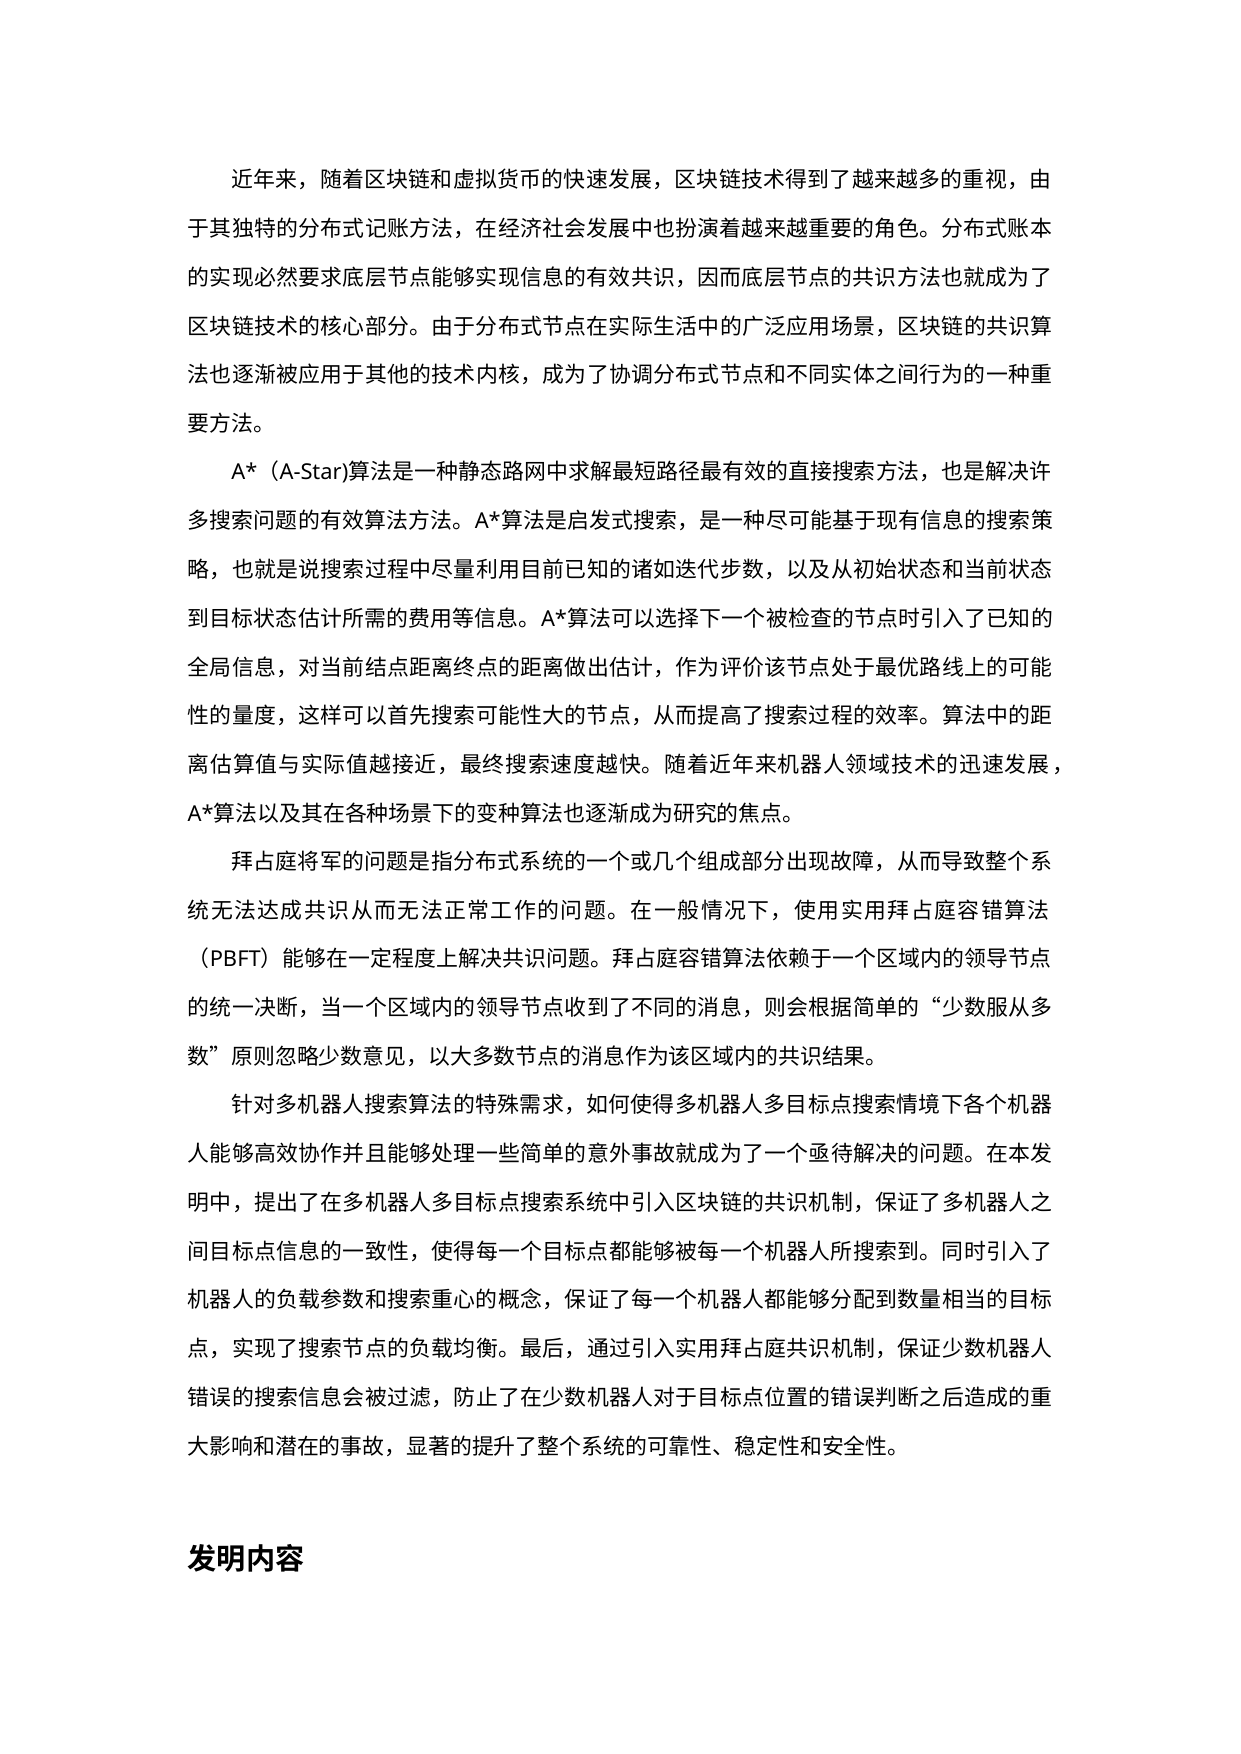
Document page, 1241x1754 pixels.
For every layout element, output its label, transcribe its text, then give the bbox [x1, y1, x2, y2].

text 近年来，随着区块链和虚拟货币的快速发展，区块链技术得到了越来越多的重视，由于其独特的分布式记账方法，在经济社会发展中也扮演着越来越重要的角色。分布式账本的实现必然要求底层节点能够实现信息的有效共识，因而底层节点的共识方法也就成为了区块链技术的核心部分。由于分布式节点在实际生活中的广泛应用场景，区块链的共识算法也逐渐被应用于其他的技术内核，成为了协调分布式节点和不同实体之间行为的一种重要方法。 [187, 162, 1053, 438]
text 发明内容 [187, 1524, 1053, 1589]
text A*（A-Star)算法是一种静态路网中求解最短路径最有效的直接搜索方法，也是解决许多搜索问题的有效算法方法。A*算法是启发式搜索，是一种尽可能基于现有信息的搜索策略，也就是说搜索过程中尽量利用目前已知的诸如迭代步数，以及从初始状态和当前状态到目标状态估计所需的费用等信息。A*算法可以选择下一个被检查的节点时引入了已知的全局信息，对当前结点距离终点的距离做出估计，作为评价该节点处于最优路线上的可能性的量度，这样可以首先搜索可能性大的节点，从而提高了搜索过程的效率。算法中的距离估算值与实际值越接近，最终搜索速度越快。随着近年来机器人领域技术的迅速发展，A*算法以及其在各种场景下的变种算法也逐渐成为研究的焦点。 [187, 454, 1053, 828]
text 针对多机器人搜索算法的特殊需求，如何使得多机器人多目标点搜索情境下各个机器人能够高效协作并且能够处理一些简单的意外事故就成为了一个亟待解决的问题。在本发明中，提出了在多机器人多目标点搜索系统中引入区块链的共识机制，保证了多机器人之间目标点信息的一致性，使得每一个目标点都能够被每一个机器人所搜索到。同时引入了机器人的负载参数和搜索重心的概念，保证了每一个机器人都能够分配到数量相当的目标点，实现了搜索节点的负载均衡。最后，通过引入实用拜占庭共识机制，保证少数机器人错误的搜索信息会被过滤，防止了在少数机器人对于目标点位置的错误判断之后造成的重大影响和潜在的事故，显著的提升了整个系统的可靠性、稳定性和安全性。 [187, 1087, 1053, 1461]
text 拜占庭将军的问题是指分布式系统的一个或几个组成部分出现故障，从而导致整个系统无法达成共识从而无法正常工作的问题。在一般情况下，使用实用拜占庭容错算法（PBFT）能够在一定程度上解决共识问题。拜占庭容错算法依赖于一个区域内的领导节点的统一决断，当一个区域内的领导节点收到了不同的消息，则会根据简单的“少数服从多数”原则忽略少数意见，以大多数节点的消息作为该区域内的共识结果。 [187, 844, 1053, 1071]
